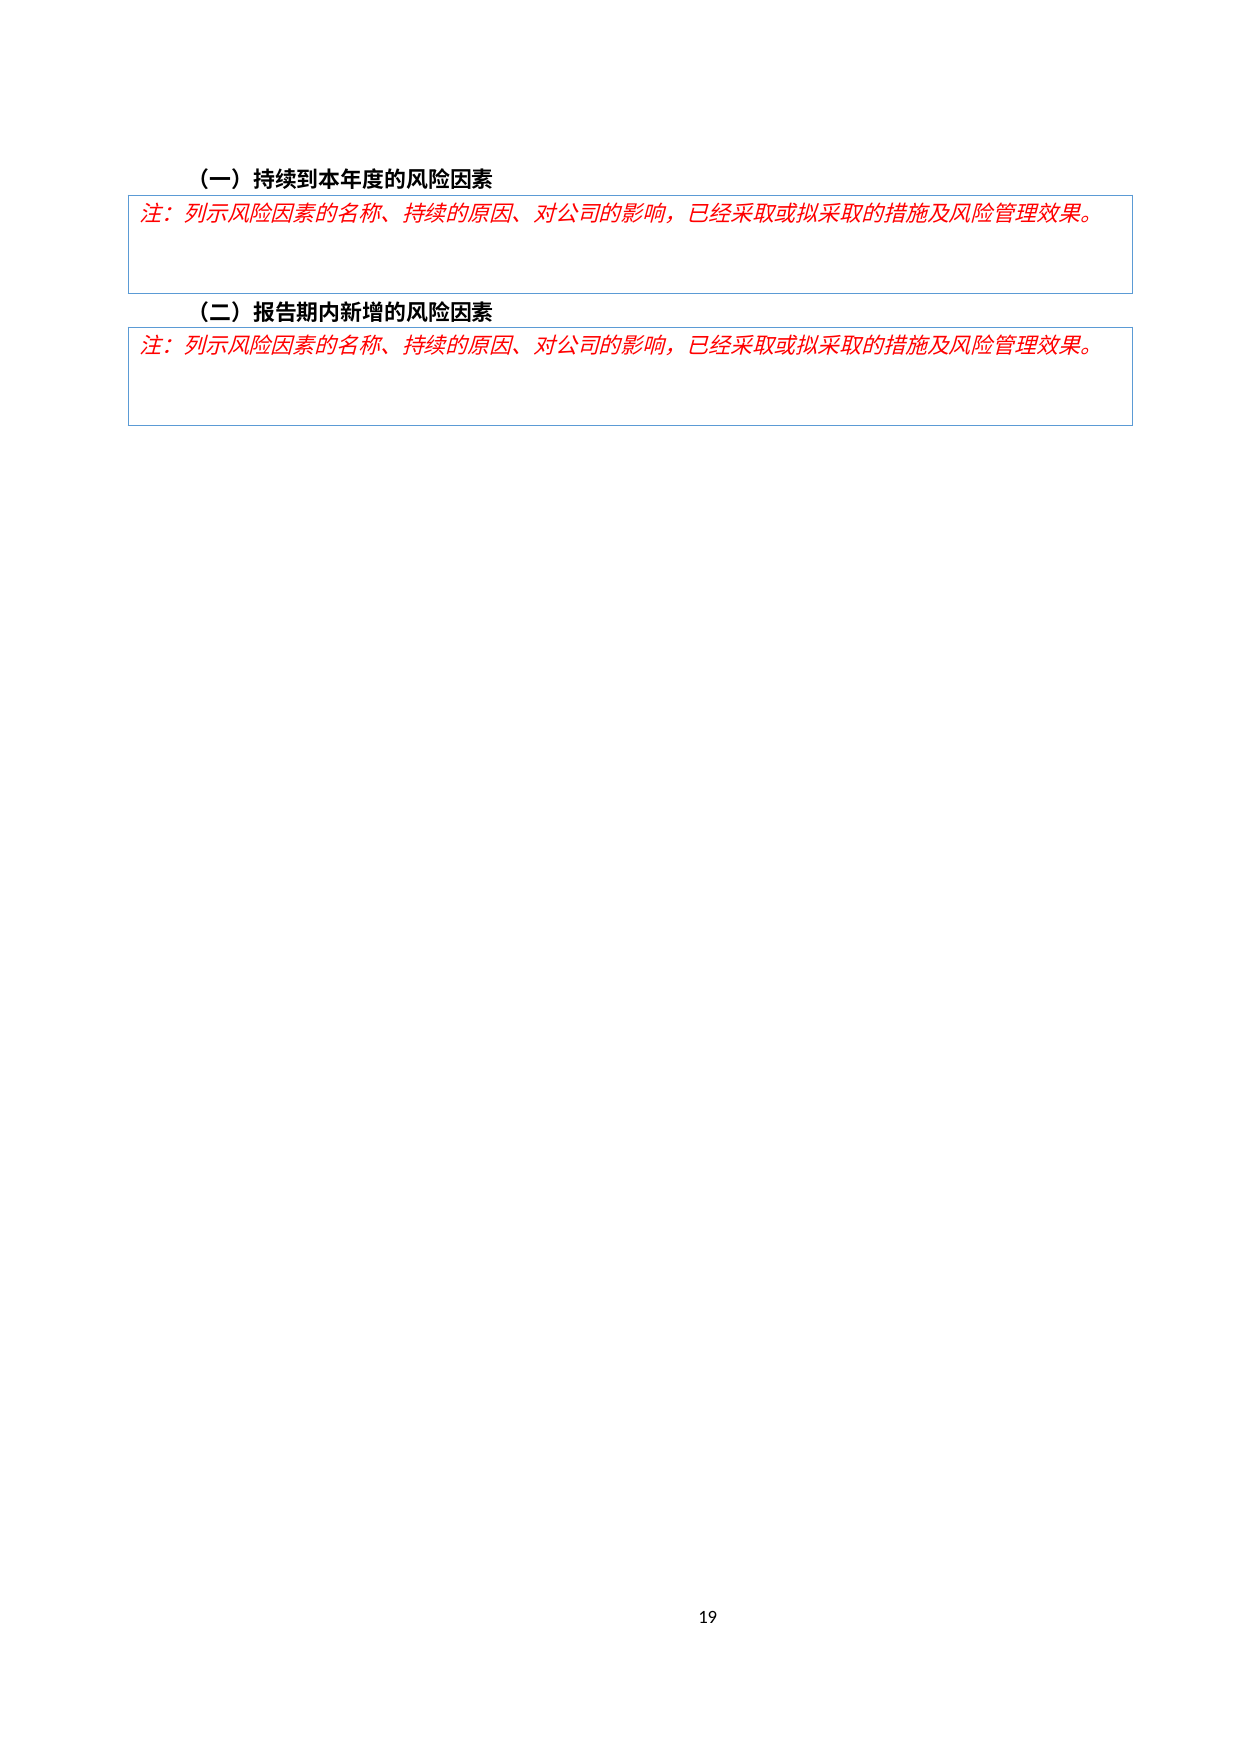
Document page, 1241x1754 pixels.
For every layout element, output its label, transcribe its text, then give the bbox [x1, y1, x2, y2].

text （一）持续到本年度的风险因素 [187, 162, 1053, 194]
table_header 注：列示风险因素的名称、持续的原因、对公司的影响，已经采取或拟采取的措施及风险管理效果。 [129, 196, 1132, 293]
table_header 注：列示风险因素的名称、持续的原因、对公司的影响，已经采取或拟采取的措施及风险管理效果。 [129, 328, 1132, 425]
text （二）报告期内新增的风险因素 [187, 294, 1053, 327]
